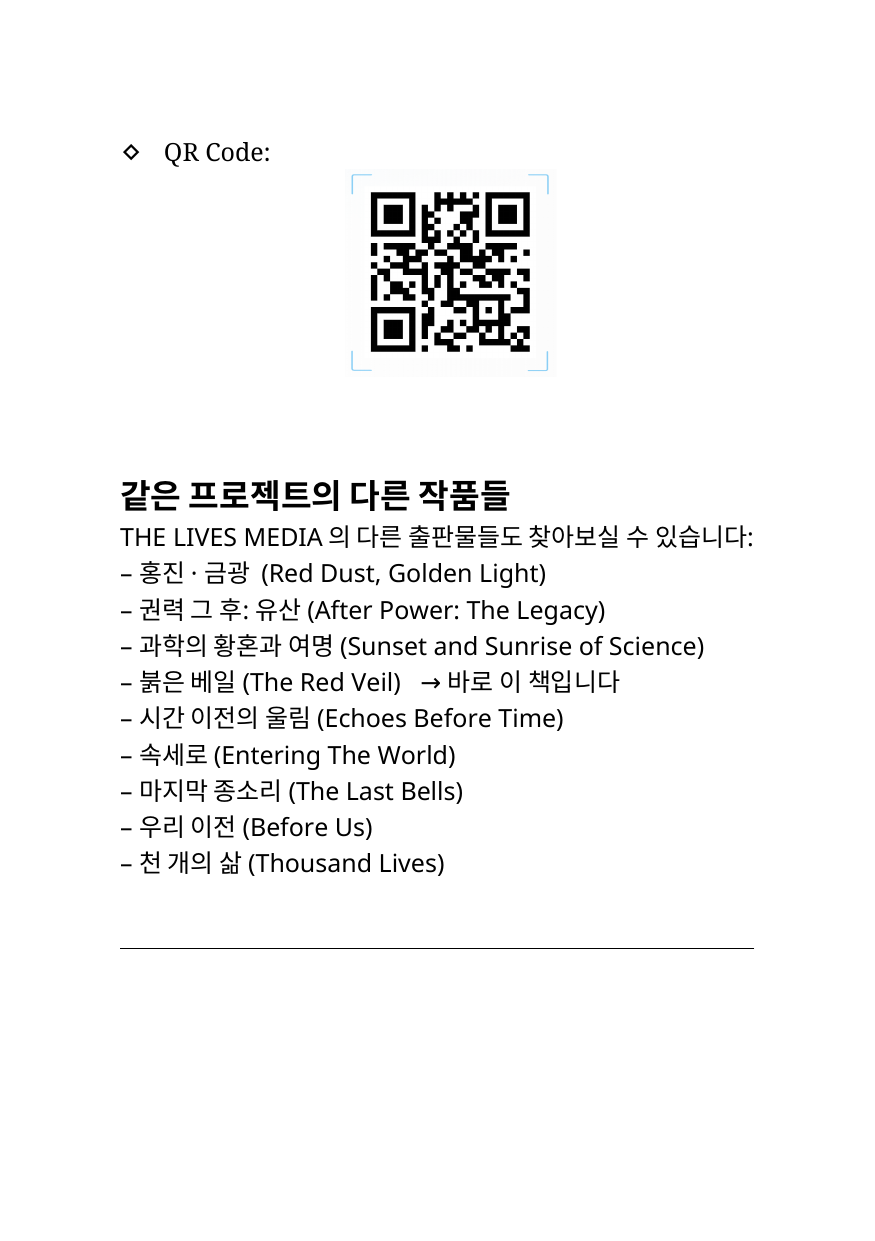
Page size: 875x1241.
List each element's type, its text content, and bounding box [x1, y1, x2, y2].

text – 권력 그 후: 유산 (After Power: The Legacy) [120, 590, 754, 626]
text – 시간 이전의 울림 (Echoes Before Time) [120, 699, 754, 735]
picture [345, 169, 557, 377]
text THE LIVES MEDIA의 다른 출판물들도 찾아보실 수 있습니다: [120, 518, 754, 554]
text – 과학의 황혼과 여명 (Sunset and Sunrise of Science) [120, 626, 754, 663]
text 같은 프로젝트의 다른 작품들 [120, 469, 754, 518]
text – 우리 이전 (Before Us) [120, 808, 754, 844]
text – 홍진 · 금광 (Red Dust, Golden Light) [120, 554, 754, 590]
text – 붉은 베일 (The Red Veil) → 바로 이 책입니다 [120, 663, 754, 699]
text – 속세로 (Entering The World) [120, 735, 754, 771]
text – 마지막 종소리 (The Last Bells) [120, 771, 754, 808]
list QR Code: [120, 135, 754, 169]
text – 천 개의 삶 (Thousand Lives) [120, 844, 754, 880]
